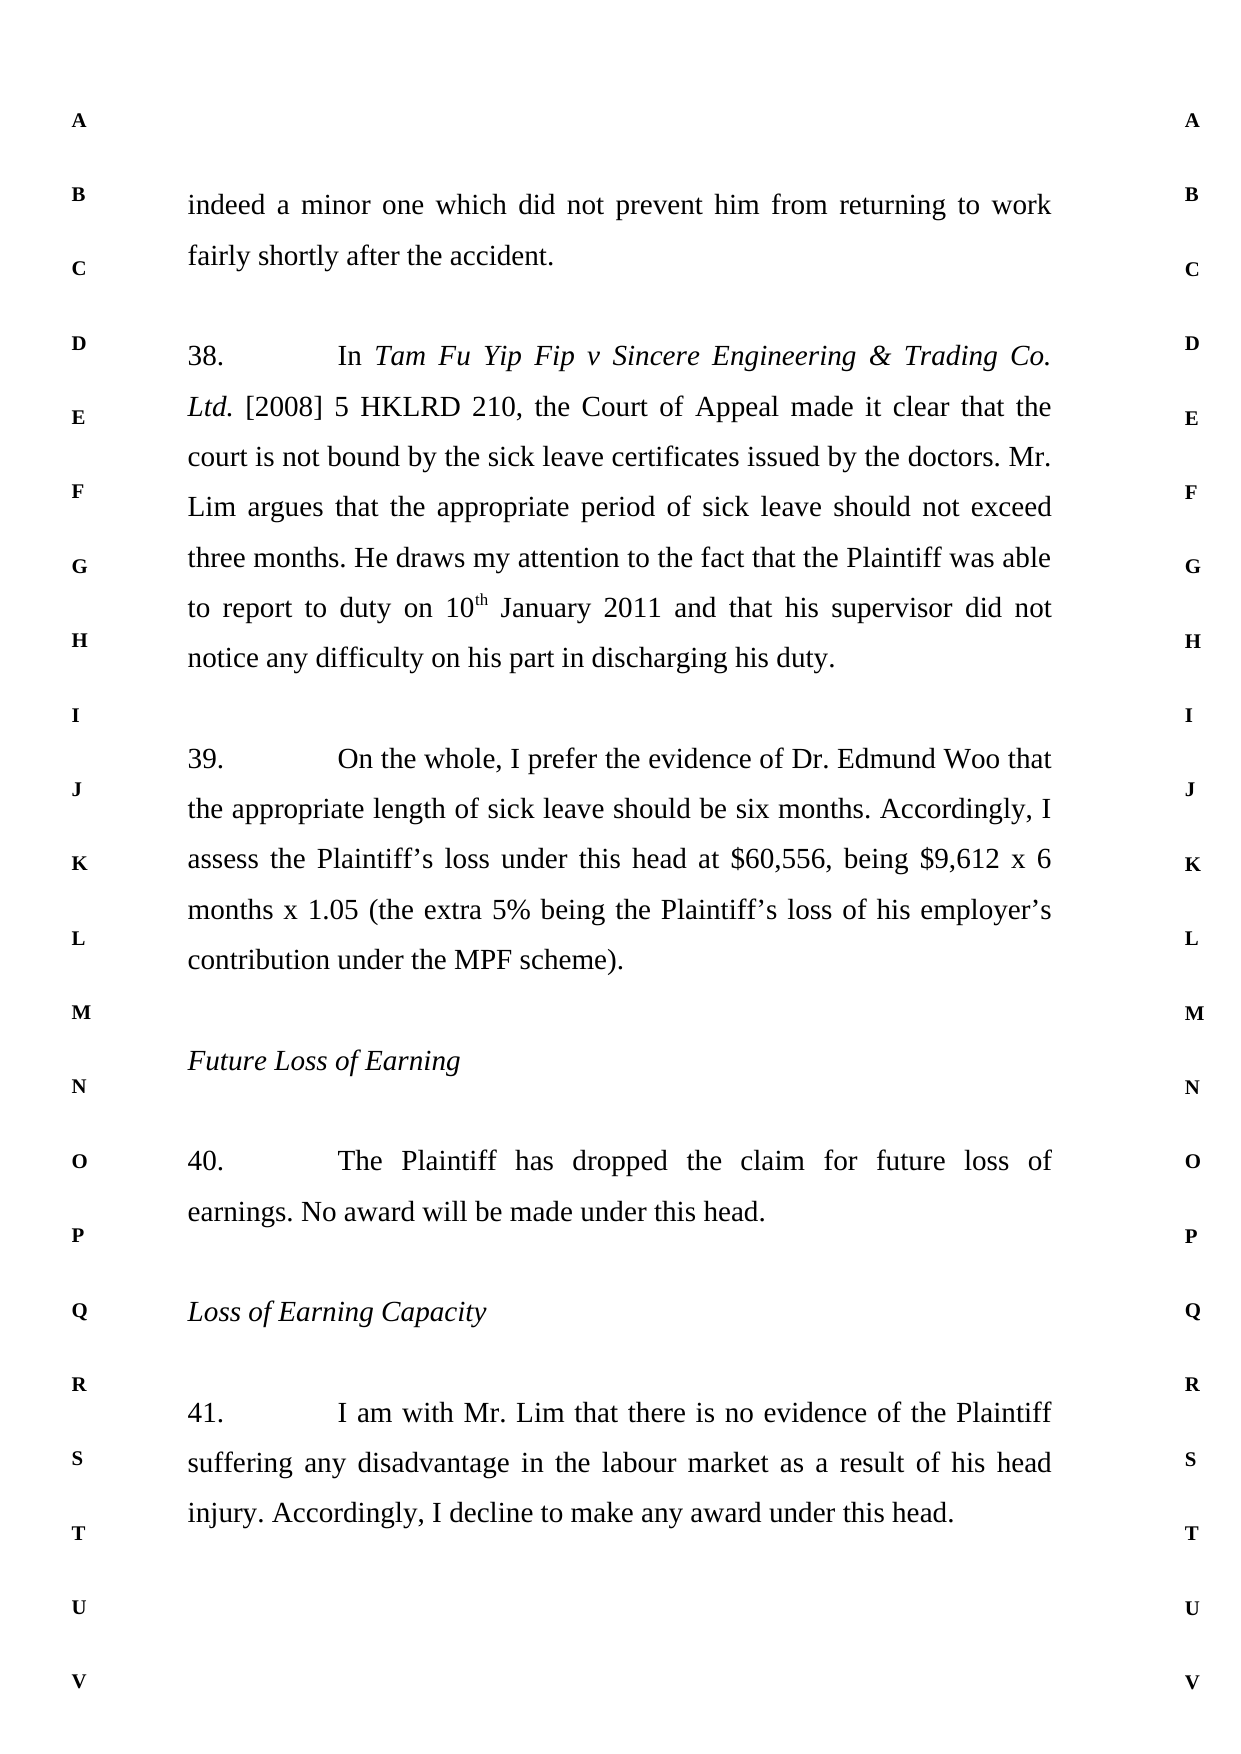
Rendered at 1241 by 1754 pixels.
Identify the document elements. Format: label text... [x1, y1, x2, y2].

list The Plaintiff has dropped the claim for future loss of earnings. No award will be made under this head. [187, 1143, 1053, 1227]
text Loss of Earning Capacity [187, 1294, 1053, 1328]
list On the whole, I prefer the evidence of Dr. Edmund Woo that the appropriate length of sick leave should be six months. Accordingly, I assess the Plaintiff’s loss under this head at $60,556, being $9,612 x 6 months x 1.05 (the extra 5% being the Plaintiff’s loss of his employer’s contribution under the MPF scheme). [187, 741, 1053, 976]
list I am with Mr. Lim that there is no evidence of the Plaintiff suffering any disadvantage in the labour market as a result of his head injury. Accordingly, I decline to make any award under this head. [187, 1395, 1053, 1529]
text Future Loss of Earning [187, 1043, 1053, 1076]
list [187, 187, 1053, 271]
list In Tam Fu Yip Fip v Sincere Engineering & Trading Co. Ltd. [2008] 5 HKLRD 210, the Court of Appeal made it clear that the court is not bound by the sick leave certificates issued by the doctors. Mr. Lim argues that the appropriate period of sick leave should not exceed three months. He draws my attention to the fact that the Plaintiff was able to report to duty on 10th January 2011 and that his supervisor did not notice any difficulty on his part in discharging his duty. [187, 338, 1053, 674]
